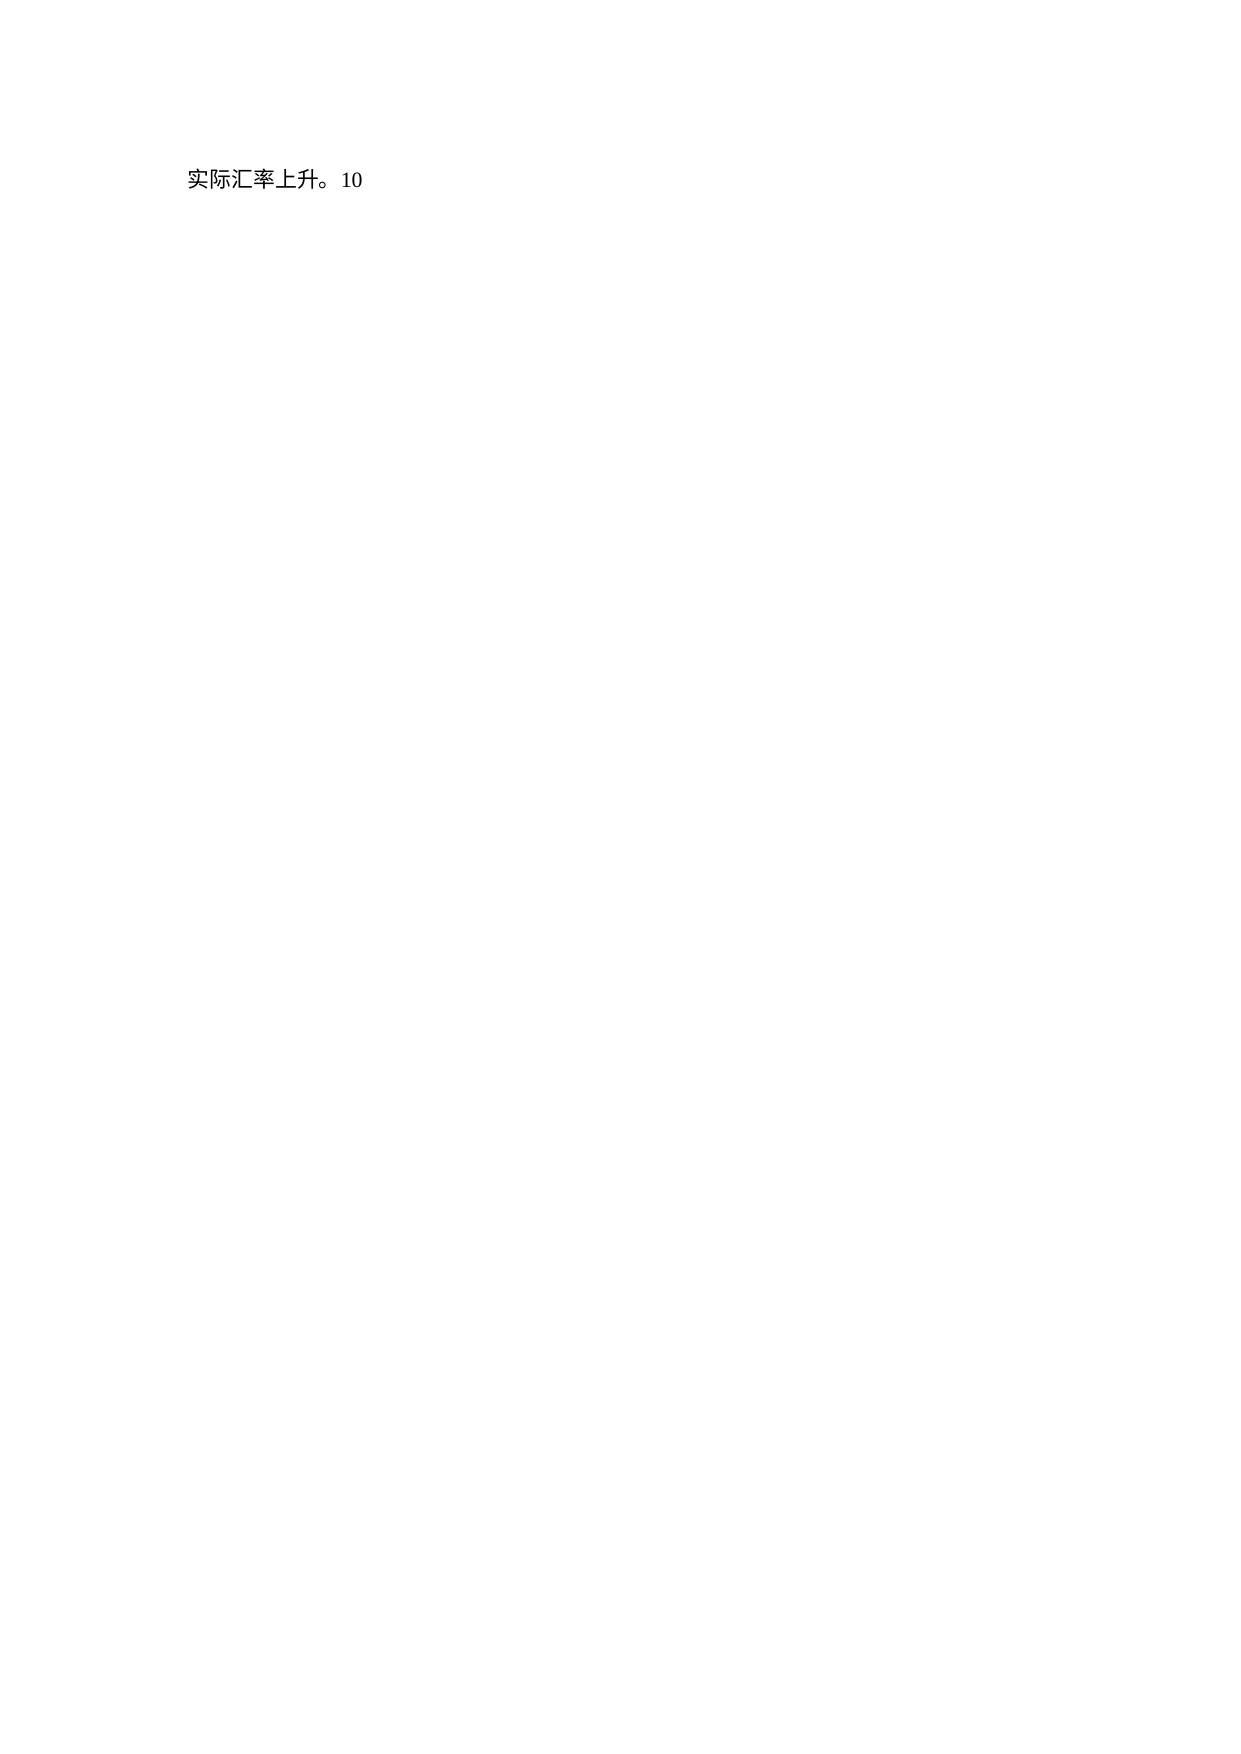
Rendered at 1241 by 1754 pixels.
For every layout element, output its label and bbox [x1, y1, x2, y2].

text [187, 162, 1053, 194]
